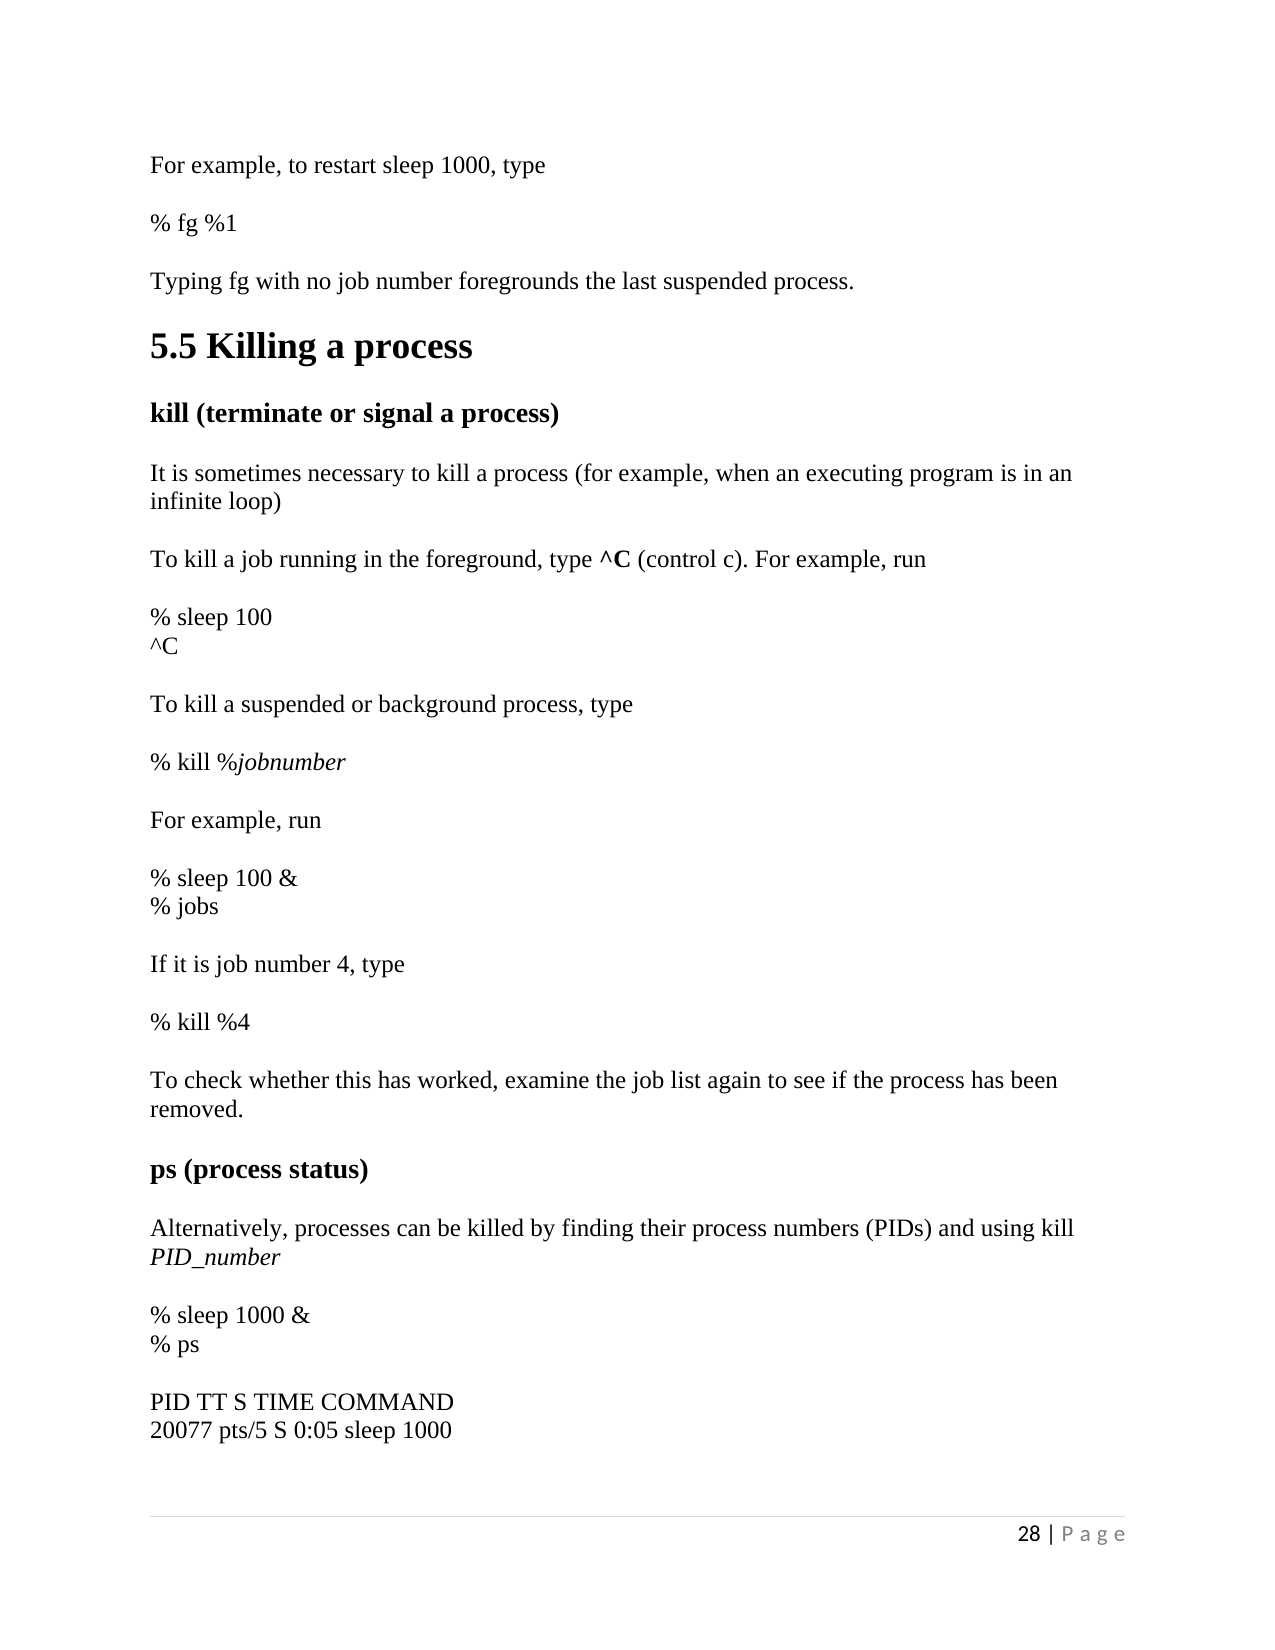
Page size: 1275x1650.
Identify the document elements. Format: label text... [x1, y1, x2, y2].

text To check whether this has worked, examine the job list again to see if the process has been removed. [150, 1065, 1125, 1123]
text ps (process status) [150, 1152, 1125, 1184]
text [150, 1387, 1125, 1444]
text To kill a suspended or background process, type [150, 689, 1125, 718]
text To kill a job running in the foreground, type ^C (control c). For example, run [150, 544, 1125, 573]
text For example, to restart sleep 1000, type [150, 150, 1125, 179]
text % kill %4 [150, 1007, 1125, 1036]
text % sleep 1000 & % ps [150, 1300, 1125, 1357]
text % kill %jobnumber [150, 747, 1125, 776]
text If it is job number 4, type [150, 949, 1125, 978]
text % sleep 100 & % jobs [150, 863, 1125, 920]
text Alternatively, processes can be killed by finding their process numbers (PIDs) and using kill PID_number [150, 1213, 1125, 1271]
text For example, run [150, 805, 1125, 833]
text kill (terminate or signal a process) [150, 396, 1125, 428]
text Typing fg with no job number foregrounds the last suspended process. [150, 266, 1125, 294]
text % sleep 100 ^C [150, 602, 1125, 660]
text % fg %1 [150, 208, 1125, 237]
text It is sometimes necessary to kill a process (for example, when an executing program is in an infinite loop) [150, 458, 1125, 515]
text 5.5 Killing a process [150, 324, 1125, 367]
